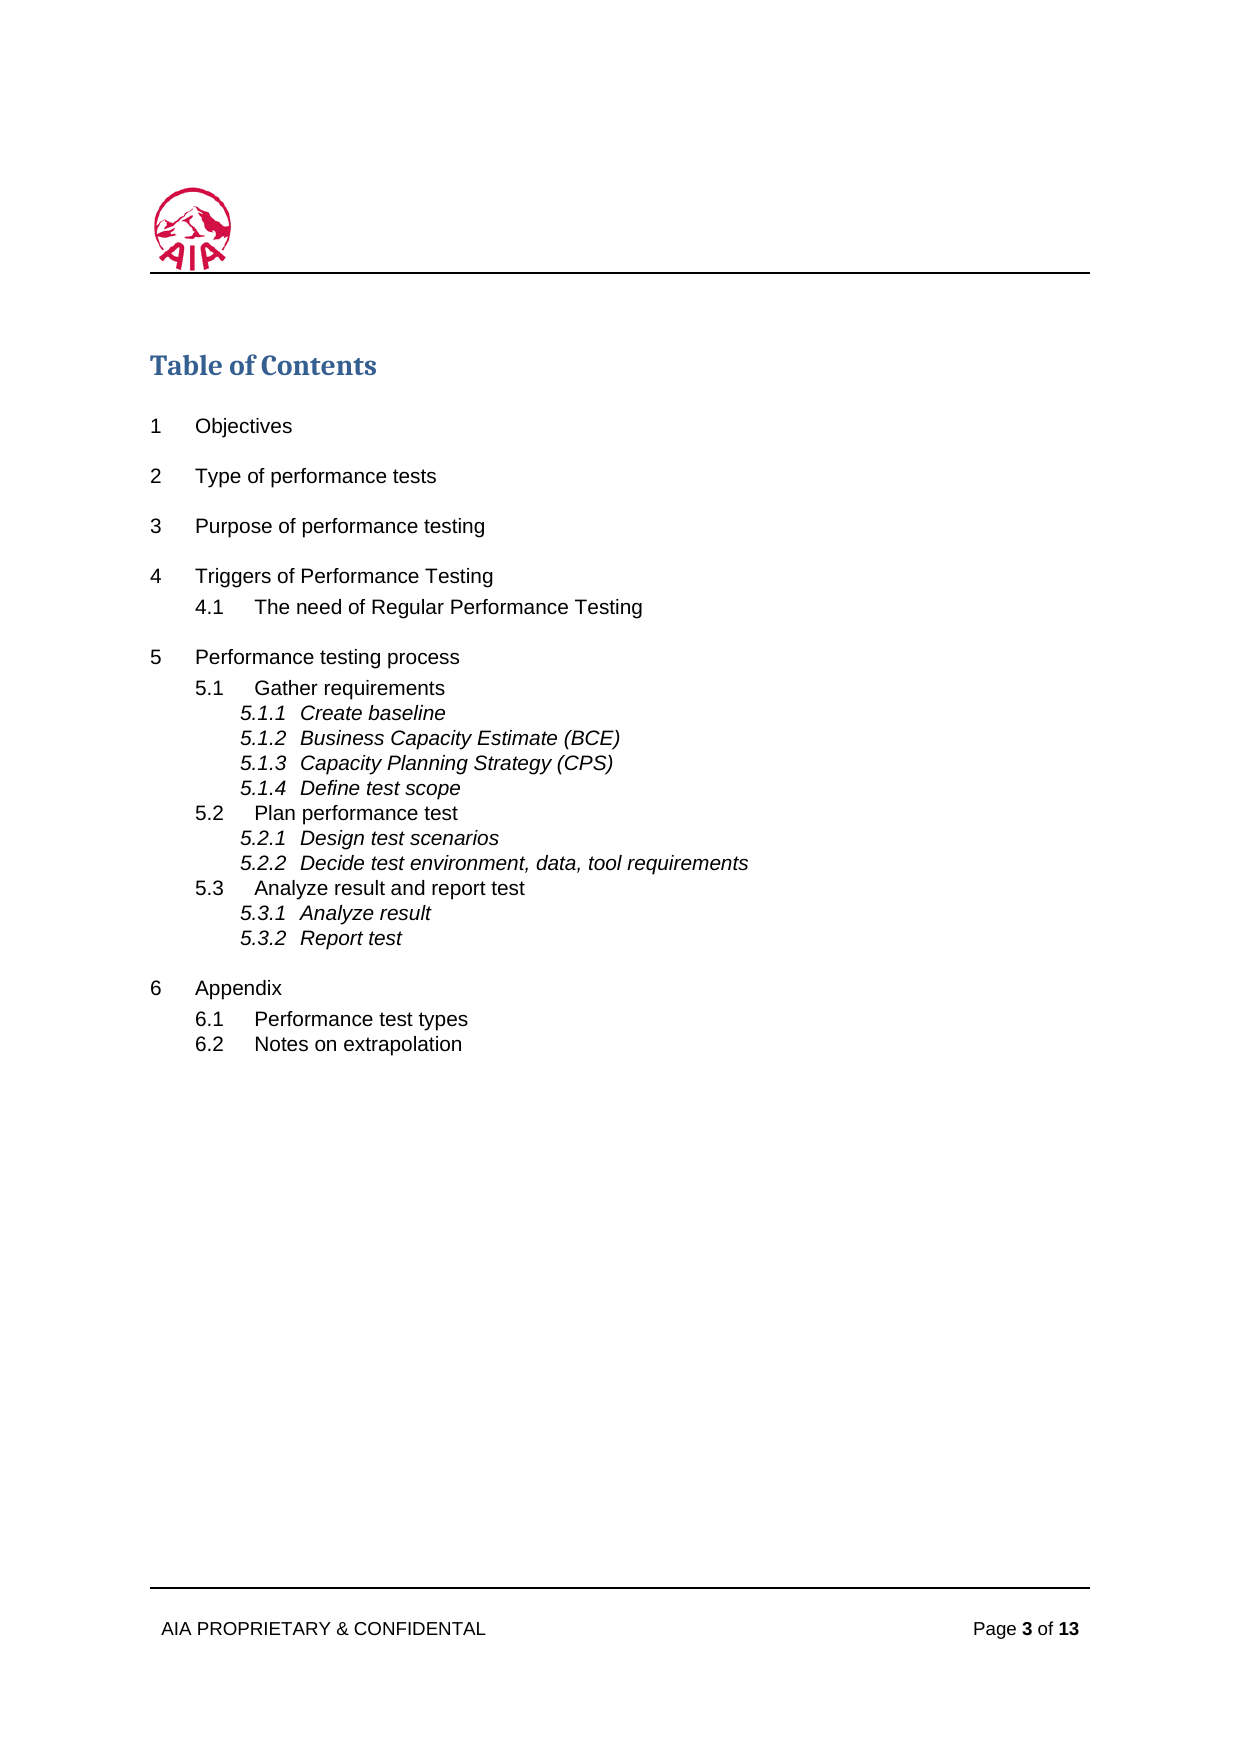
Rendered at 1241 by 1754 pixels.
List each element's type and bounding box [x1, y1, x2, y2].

picture [150, 187, 235, 271]
